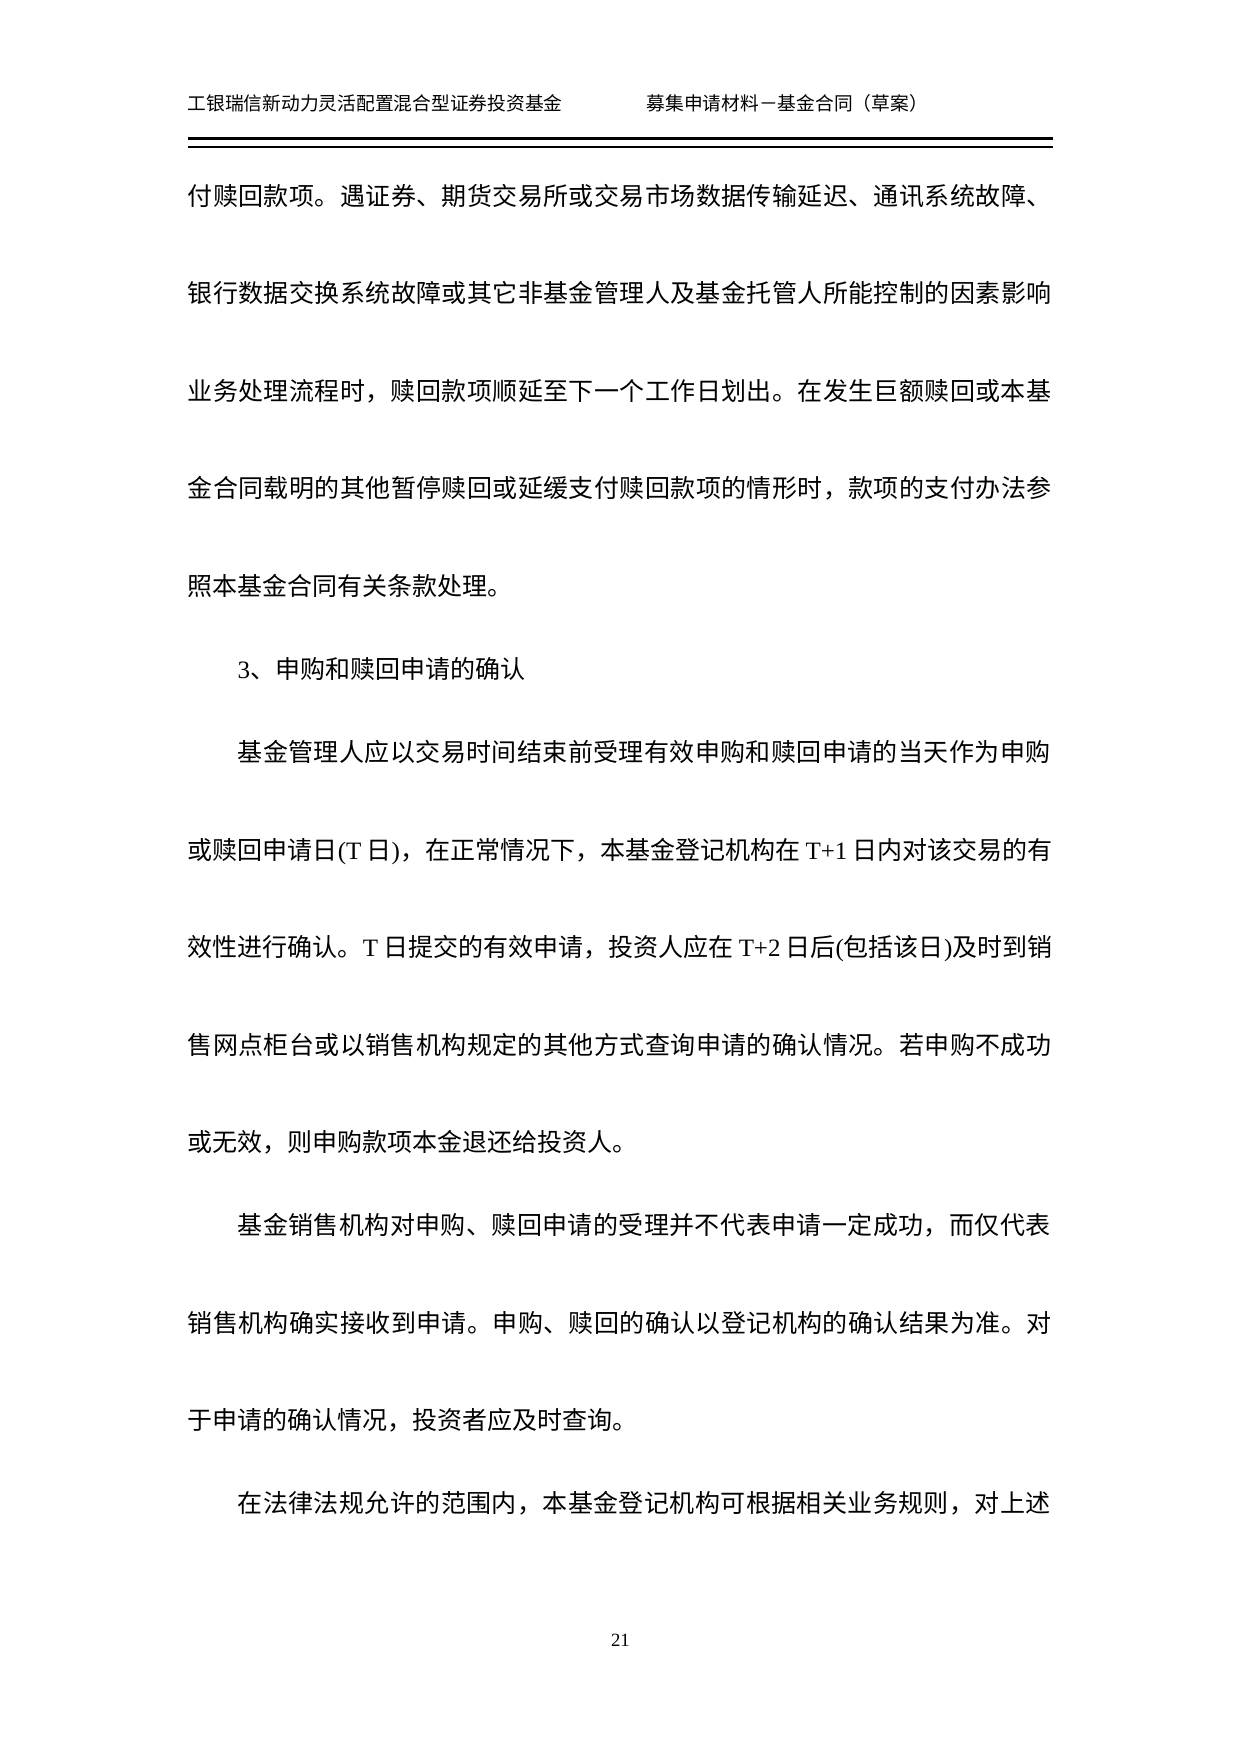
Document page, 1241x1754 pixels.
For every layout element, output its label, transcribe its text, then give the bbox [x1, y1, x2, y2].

text 基金销售机构对申购、赎回申请的受理并不代表申请一定成功，而仅代表销售机构确实接收到申请。申购、赎回的确认以登记机构的确认结果为准。对于申请的确认情况，投资者应及时查询。 [187, 1191, 1053, 1451]
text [187, 1469, 1053, 1534]
text 基金管理人应以交易时间结束前受理有效申购和赎回申请的当天作为申购或赎回申请日(T日)，在正常情况下，本基金登记机构在T+1日内对该交易的有效性进行确认。T日提交的有效申请，投资人应在T+2日后(包括该日)及时到销售网点柜台或以销售机构规定的其他方式查询申请的确认情况。若申购不成功或无效，则申购款项本金退还给投资人。 [187, 718, 1053, 1173]
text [187, 162, 1053, 617]
text 3、申购和赎回申请的确认 [187, 635, 1053, 700]
